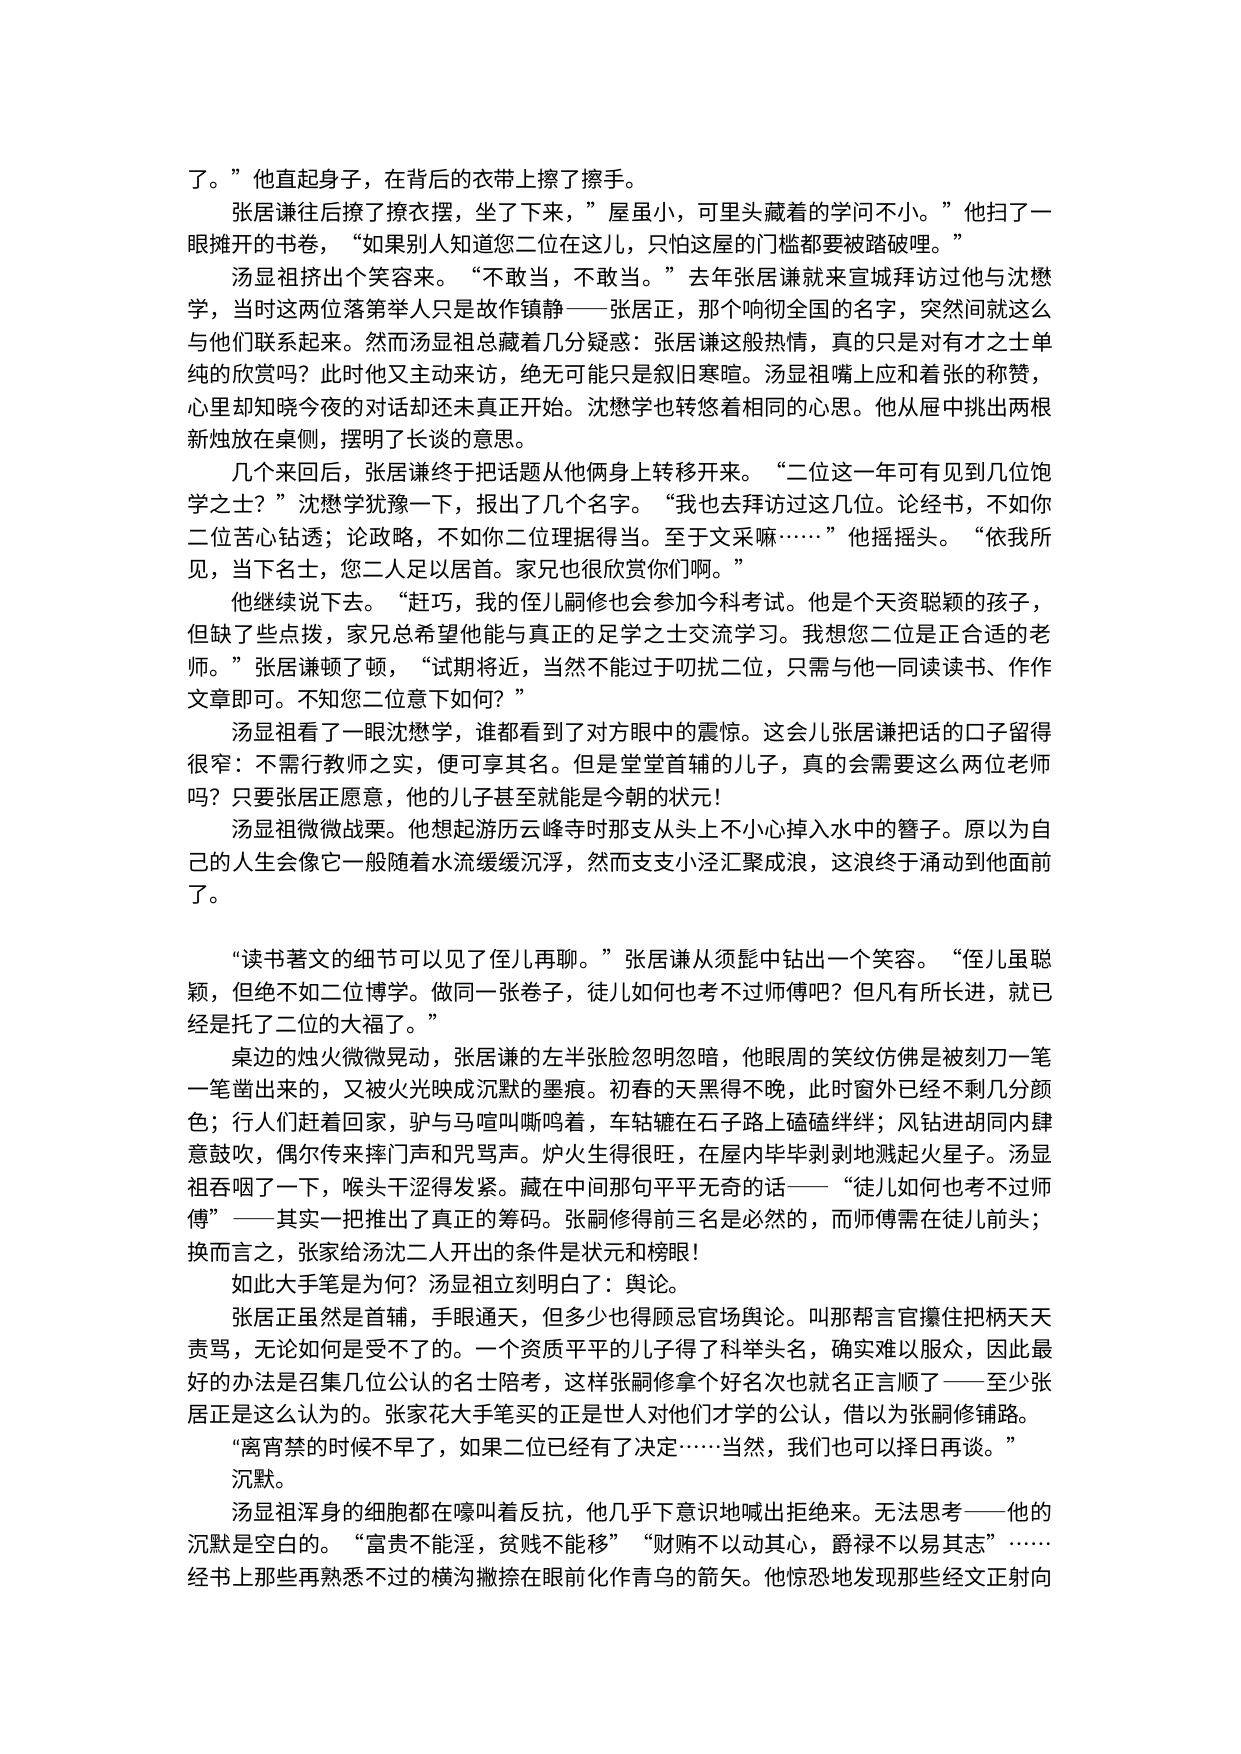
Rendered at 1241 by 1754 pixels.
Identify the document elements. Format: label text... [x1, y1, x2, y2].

text 沉默。 [187, 1462, 1053, 1494]
text 张居正虽然是首辅，手眼通天，但多少也得顾忌官场舆论。叫那帮言官攥住把柄天天责骂，无论如何是受不了的。一个资质平平的儿子得了科举头名，确实难以服众，因此最好的办法是召集几位公认的名士陪考，这样张嗣修拿个好名次也就名正言顺了——至少张居正是这么认为的。张家花大手笔买的正是世人对他们才学的公认，借以为张嗣修铺路。 [187, 1299, 1053, 1429]
text 张居谦往后撩了撩衣摆，坐了下来，”屋虽小，可里头藏着的学问不小。”他扫了一眼摊开的书卷，“如果别人知道您二位在这儿，只怕这屋的门槛都要被踏破哩。” [187, 194, 1053, 259]
text 他继续说下去。“赶巧，我的侄儿嗣修也会参加今科考试。他是个天资聪颖的孩子，但缺了些点拨，家兄总希望他能与真正的足学之士交流学习。我想您二位是正合适的老师。”张居谦顿了顿，“试期将近，当然不能过于叨扰二位，只需与他一同读读书、作作文章即可。不知您二位意下如何？” [187, 584, 1053, 714]
text 桌边的烛火微微晃动，张居谦的左半张脸忽明忽暗，他眼周的笑纹仿佛是被刻刀一笔一笔凿出来的，又被火光映成沉默的墨痕。初春的天黑得不晚，此时窗外已经不剩几分颜色；行人们赶着回家，驴与马喧叫嘶鸣着，车轱辘在石子路上磕磕绊绊；风钻进胡同内肆意鼓吹，偶尔传来摔门声和咒骂声。炉火生得很旺，在屋内毕毕剥剥地溅起火星子。汤显祖吞咽了一下，喉头干涩得发紧。藏在中间那句平平无奇的话——“徒儿如何也考不过师傅”——其实一把推出了真正的筹码。张嗣修得前三名是必然的，而师傅需在徒儿前头；换而言之，张家给汤沈二人开出的条件是状元和榜眼！ [187, 1039, 1053, 1267]
text 汤显祖挤出个笑容来。“不敢当，不敢当。”去年张居谦就来宣城拜访过他与沈懋学，当时这两位落第举人只是故作镇静——张居正，那个响彻全国的名字，突然间就这么与他们联系起来。然而汤显祖总藏着几分疑惑：张居谦这般热情，真的只是对有才之士单纯的欣赏吗？此时他又主动来访，绝无可能只是叙旧寒暄。汤显祖嘴上应和着张的称赞，心里却知晓今夜的对话却还未真正开始。沈懋学也转悠着相同的心思。他从屉中挑出两根新烛放在桌侧，摆明了长谈的意思。 [187, 259, 1053, 454]
text “读书著文的细节可以见了侄儿再聊。”张居谦从须髭中钻出一个笑容。“侄儿虽聪颖，但绝不如二位博学。做同一张卷子，徒儿如何也考不过师傅吧？但凡有所长进，就已经是托了二位的大福了。” [187, 942, 1053, 1039]
text “离宵禁的时候不早了，如果二位已经有了决定……当然，我们也可以择日再谈。” [187, 1429, 1053, 1462]
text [187, 162, 1053, 194]
text 汤显祖微微战栗。他想起游历云峰寺时那支从头上不小心掉入水中的簪子。原以为自己的人生会像它一般随着水流缓缓沉浮，然而支支小泾汇聚成浪，这浪终于涌动到他面前了。 [187, 812, 1053, 909]
text 如此大手笔是为何？汤显祖立刻明白了：舆论。 [187, 1267, 1053, 1299]
text 几个来回后，张居谦终于把话题从他俩身上转移开来。“二位这一年可有见到几位饱学之士？”沈懋学犹豫一下，报出了几个名字。“我也去拜访过这几位。论经书，不如你二位苦心钻透；论政略，不如你二位理据得当。至于文采嘛……”他摇摇头。“依我所见，当下名士，您二人足以居首。家兄也很欣赏你们啊。” [187, 454, 1053, 584]
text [187, 1494, 1053, 1592]
text 汤显祖看了一眼沈懋学，谁都看到了对方眼中的震惊。这会儿张居谦把话的口子留得很窄：不需行教师之实，便可享其名。但是堂堂首辅的儿子，真的会需要这么两位老师吗？只要张居正愿意，他的儿子甚至就能是今朝的状元！ [187, 714, 1053, 812]
